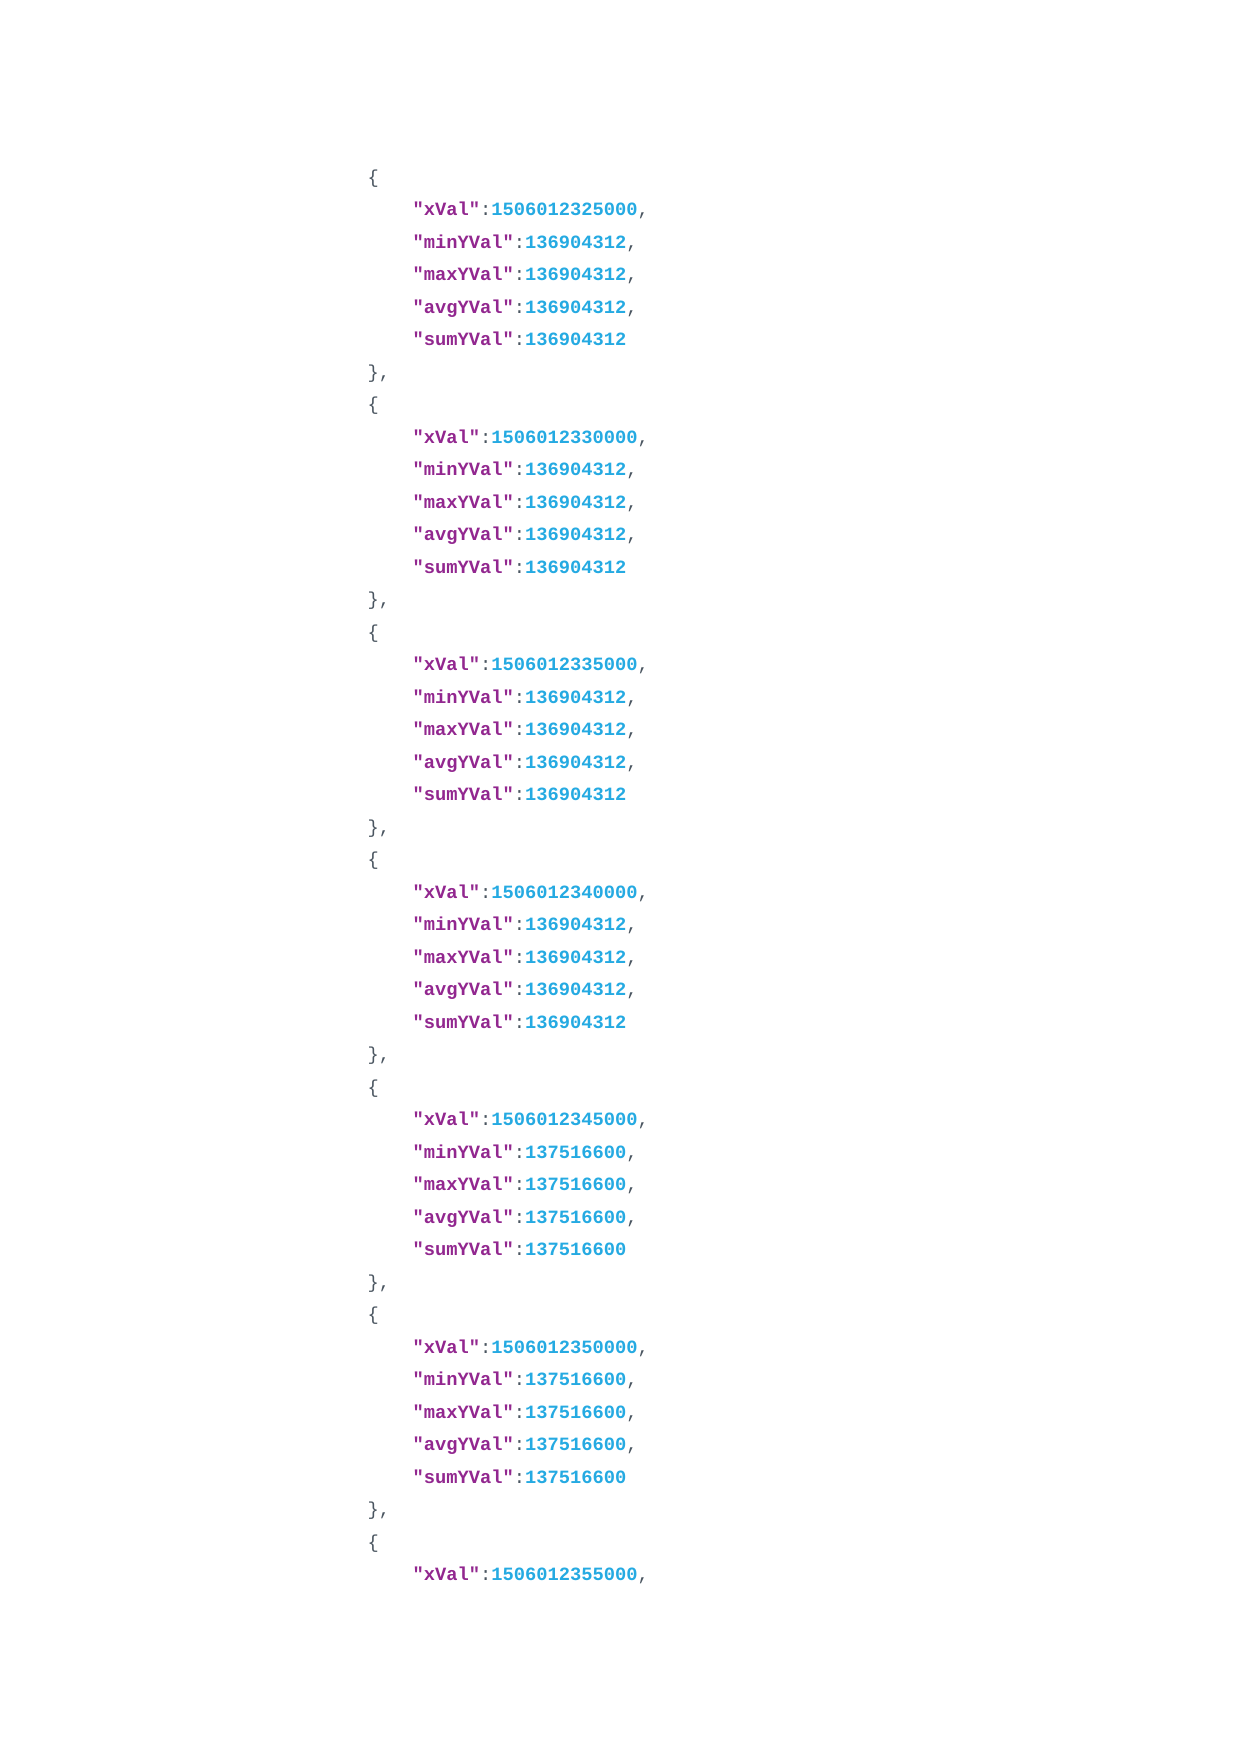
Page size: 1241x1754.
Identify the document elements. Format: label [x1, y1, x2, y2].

text [187, 162, 1053, 1592]
